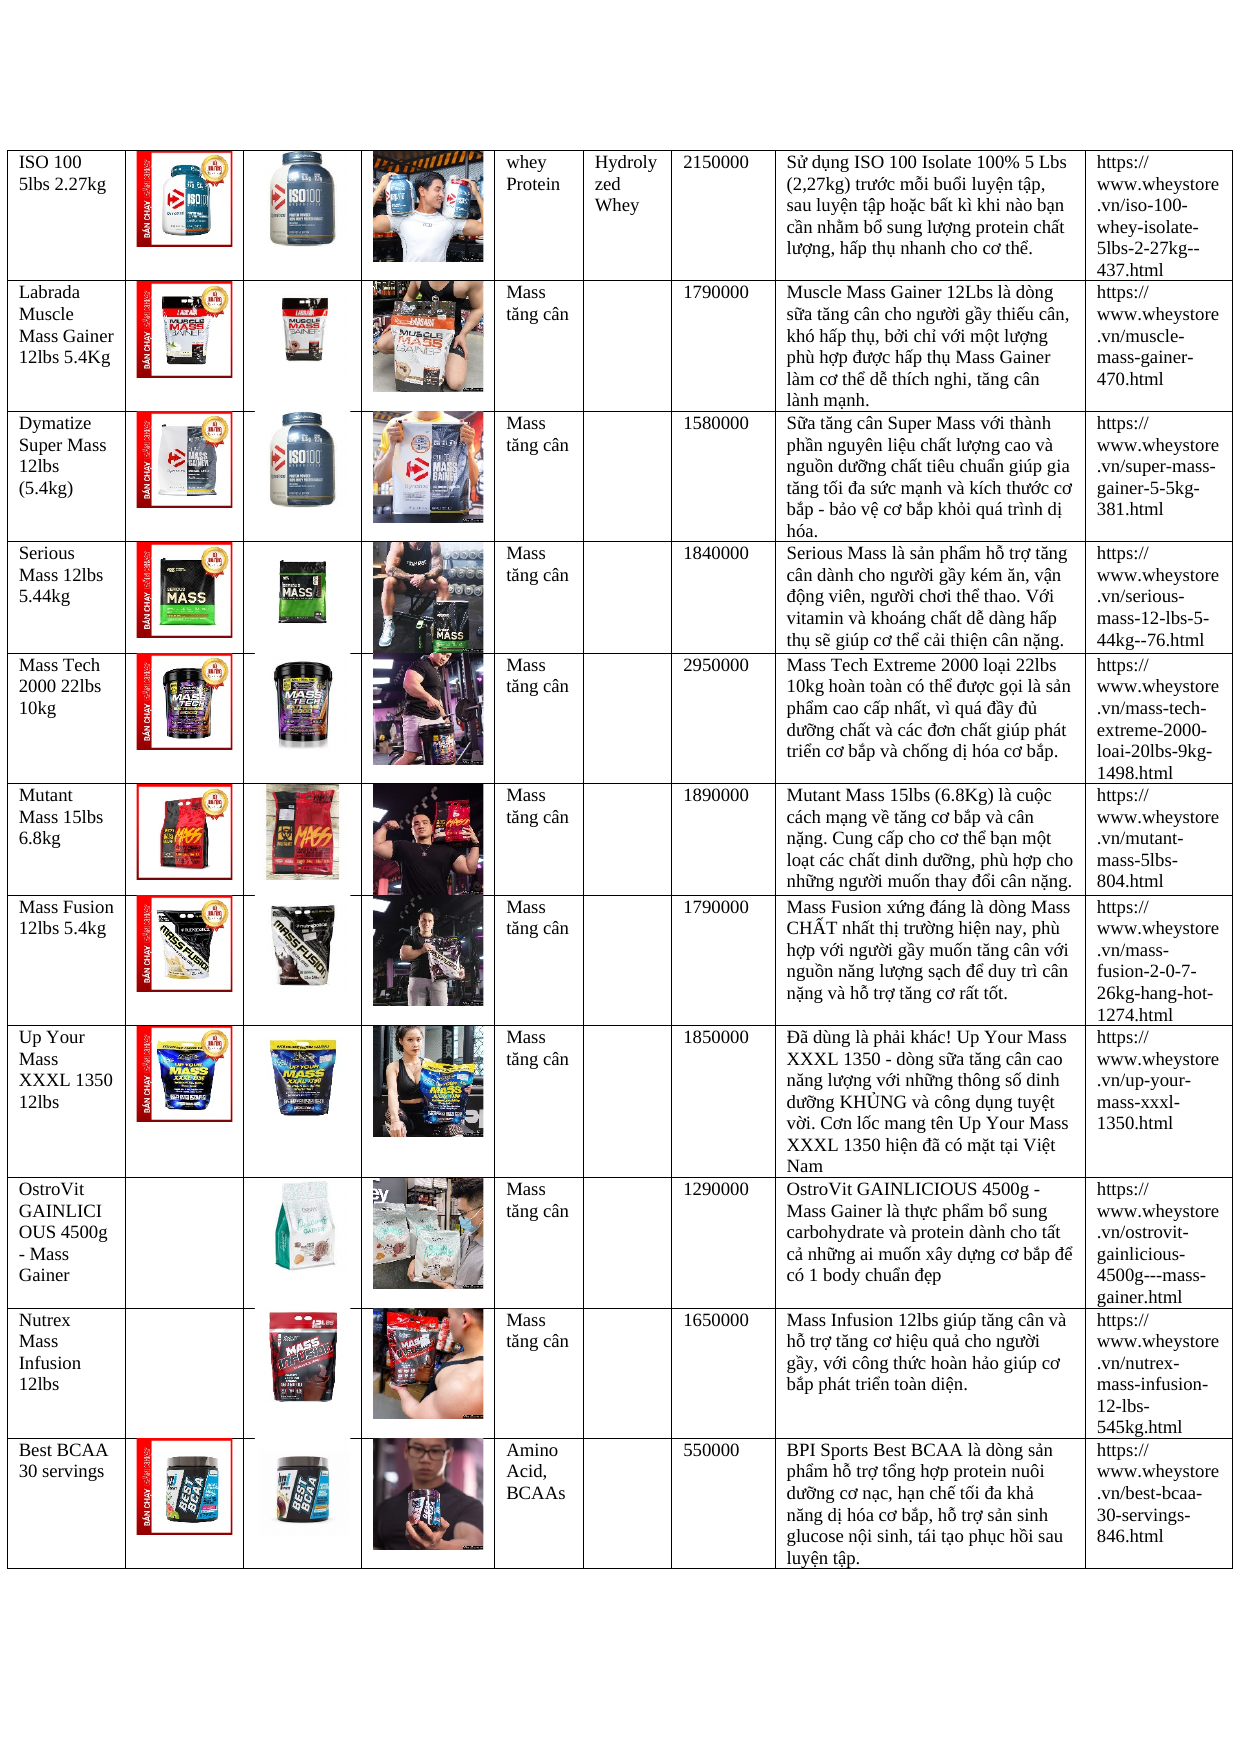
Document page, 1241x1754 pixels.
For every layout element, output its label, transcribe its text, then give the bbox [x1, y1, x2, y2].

table_cell [362, 151, 494, 280]
table_cell Serious Mass là sản phẩm hỗ trợ tăng cân dành cho người gầy kém ăn, vận động viên, người chơi thể thao. Với vitamin và khoáng chất dễ dàng hấp thụ sẽ giúp cơ thể cải thiện cân nặng. [776, 542, 1085, 653]
table_cell [244, 784, 361, 894]
table_cell Mass Tech Extreme 2000 loại 22lbs 10kg hoàn toàn có thể được gọi là sản phẩm cao cấp nhất, vì quá đầy đủ dưỡng chất và các đơn chất giúp phát triển cơ bắp và chống dị hóa cơ bắp. [776, 654, 1085, 783]
table_cell [126, 151, 243, 280]
table_cell [126, 412, 243, 541]
table_cell https://www.wheystore.vn/mutant-mass-5lbs-804.html [1086, 784, 1232, 894]
table_cell Dymatize Super Mass 12lbs (5.4kg) [8, 412, 125, 541]
table_cell [584, 542, 671, 653]
picture [254, 281, 351, 378]
table_cell BPI Sports Best BCAA là dòng sản phẩm hỗ trợ tổng hợp protein nuôi dưỡng cơ nạc, hạn chế tối đa khả năng dị hóa cơ bắp, hỗ trợ sản sinh glucose nội sinh, tái tạo phục hồi sau luyện tập. [776, 1439, 1085, 1568]
picture [373, 411, 484, 523]
picture [136, 653, 233, 750]
picture [373, 1308, 484, 1419]
table_cell [244, 1026, 361, 1177]
picture [136, 1026, 233, 1122]
picture [136, 281, 233, 378]
table_cell [584, 654, 671, 783]
table_cell [362, 542, 373, 653]
table_cell Mutant Mass 15lbs (6.8Kg) là cuộc cách mạng về tăng cơ bắp và cân nặng. Cung cấp cho cơ thể bạn một loạt các chất dinh dưỡng, phù hợp cho những người muốn thay đổi cân nặng. [776, 784, 1085, 894]
table_cell Mass tăng cân [495, 654, 583, 783]
table_cell Best BCAA 30 servings [8, 1439, 125, 1568]
table_cell [244, 654, 361, 783]
table_cell Nutrex Mass Infusion 12lbs [8, 1309, 125, 1438]
table_cell Mass tăng cân [495, 784, 583, 894]
picture [136, 151, 233, 247]
table_cell 2150000 [672, 151, 775, 280]
picture [373, 1026, 484, 1137]
table_cell [126, 542, 243, 653]
table_cell 1850000 [672, 1026, 775, 1177]
table_cell Mass tăng cân [495, 412, 583, 541]
table_cell 1650000 [672, 1309, 775, 1438]
table_cell [362, 281, 494, 411]
table_cell [362, 654, 494, 783]
picture [373, 784, 484, 1006]
table_cell [126, 1439, 243, 1568]
table_cell [244, 1309, 361, 1438]
table_cell OstroVit GAINLICIOUS 4500g - Mass Gainer [8, 1178, 125, 1307]
table_cell Up Your Mass XXXL 1350 12lbs [8, 1026, 125, 1177]
table_cell [484, 784, 494, 894]
picture [254, 542, 351, 638]
table_cell Mass tăng cân [495, 542, 583, 653]
table_cell Mass Infusion 12lbs giúp tăng cân và hỗ trợ tăng cơ hiệu quả cho người gầy, với công thức hoàn hảo giúp cơ bắp phát triển toàn diện. [776, 1309, 1085, 1438]
table_cell Amino Acid, BCAAs [495, 1439, 583, 1568]
table_cell [584, 281, 671, 411]
picture [373, 281, 484, 392]
table_cell 2950000 [672, 654, 775, 783]
table_cell [362, 1026, 494, 1177]
table_cell Đã dùng là phải khác! Up Your Mass XXXL 1350 - dòng sữa tăng cân cao năng lượng với những thông số dinh dưỡng KHỦNG và công dụng tuyệt vời. Cơn lốc mang tên Up Your Mass XXXL 1350 hiện đã có mặt tại Việt Nam [776, 1026, 1085, 1177]
table_cell Mass tăng cân [495, 281, 583, 411]
table_cell [362, 896, 494, 1025]
table_cell https://www.wheystore.vn/iso-100-whey-isolate-5lbs-2-27kg--437.html [1086, 151, 1232, 280]
picture [136, 784, 233, 880]
table_cell https://www.wheystore.vn/nutrex-mass-infusion-12-lbs-545kg.html [1086, 1309, 1232, 1438]
table_cell [584, 1026, 671, 1177]
table_cell [126, 1026, 243, 1177]
table_cell [244, 1439, 361, 1568]
table_cell Sữa tăng cân Super Mass với thành phần nguyên liệu chất lượng cao và nguồn dưỡng chất tiêu chuẩn giúp gia tăng tối đa sức mạnh và kích thước cơ bắp - bảo vệ cơ bắp khỏi quá trình dị hóa. [776, 412, 1085, 541]
picture [254, 895, 351, 992]
table_cell Hydrolyzed Whey [584, 151, 671, 280]
table_cell [126, 281, 243, 411]
picture [254, 1438, 351, 1535]
picture [373, 151, 484, 262]
picture [373, 542, 484, 765]
table_cell Mass Fusion xứng đáng là dòng Mass CHẤT nhất thị trường hiện nay, phù hợp với người gầy muốn tăng cân với nguồn năng lượng sạch để duy trì cân nặng và hỗ trợ tăng cơ rất tốt. [776, 896, 1085, 1025]
table_cell 1580000 [672, 412, 775, 541]
table_cell https://www.wheystore.vn/serious-mass-12-lbs-5-44kg--76.html [1086, 542, 1232, 653]
table_cell [244, 281, 361, 411]
picture [136, 542, 233, 638]
table_cell Mass tăng cân [495, 1309, 583, 1438]
table_cell [584, 1439, 671, 1568]
table_cell Mass tăng cân [495, 1178, 583, 1307]
table_cell [126, 654, 243, 783]
table_cell https://www.wheystore.vn/up-your-mass-xxxl-1350.html [1086, 1026, 1232, 1177]
table_cell [126, 1178, 243, 1307]
table_cell 1790000 [672, 896, 775, 1025]
table_cell https://www.wheystore.vn/super-mass-gainer-5-5kg-381.html [1086, 412, 1232, 541]
table_cell https://www.wheystore.vn/ostrovit-gainlicious-4500g---mass-gainer.html [1086, 1178, 1232, 1307]
picture [136, 895, 233, 992]
table_cell https://www.wheystore.vn/mass-tech-extreme-2000-loai-20lbs-9kg-1498.html [1086, 654, 1232, 783]
table_cell 550000 [672, 1439, 775, 1568]
picture [136, 411, 233, 508]
table_cell Mass Tech 2000 22lbs 10kg [8, 654, 125, 783]
table_cell [362, 1439, 494, 1568]
table_cell [584, 412, 671, 541]
table_cell https://www.wheystore.vn/muscle-mass-gainer-470.html [1086, 281, 1232, 411]
picture [254, 411, 351, 508]
table_cell Mass Fusion 12lbs 5.4kg [8, 896, 125, 1025]
picture [136, 1438, 233, 1535]
table_cell [362, 784, 373, 894]
table_cell [584, 1309, 671, 1438]
picture [373, 1438, 484, 1550]
table_cell [244, 896, 361, 1025]
picture [254, 784, 351, 880]
picture [254, 1178, 351, 1274]
table_cell 1840000 [672, 542, 775, 653]
table_cell Sử dụng ISO 100 Isolate 100% 5 Lbs (2,27kg) trước mỗi buổi luyện tập, sau luyện tập hoặc bất kì khi nào bạn cần nhằm bổ sung lượng protein chất lượng, hấp thụ nhanh cho cơ thể. [776, 151, 1085, 280]
table_cell Serious Mass 12lbs 5.44kg [8, 542, 125, 653]
table_cell [484, 542, 494, 653]
table_cell 1290000 [672, 1178, 775, 1307]
table_cell Mutant Mass 15lbs 6.8kg [8, 784, 125, 894]
table_cell https://www.wheystore.vn/mass-fusion-2-0-7-26kg-hang-hot-1274.html [1086, 896, 1232, 1025]
table_cell [244, 1178, 361, 1307]
picture [254, 1026, 351, 1122]
table_cell [584, 784, 671, 894]
picture [254, 1308, 351, 1405]
table_cell [126, 784, 243, 894]
table_cell Mass tăng cân [495, 896, 583, 1025]
table_cell OstroVit GAINLICIOUS 4500g - Mass Gainer là thực phẩm bổ sung carbohydrate và protein dành cho tất cả những ai muốn xây dựng cơ bắp để có 1 body chuẩn đẹp [776, 1178, 1085, 1307]
table_cell Labrada Muscle Mass Gainer 12lbs 5.4Kg [8, 281, 125, 411]
table_cell [362, 1309, 494, 1438]
table_cell [362, 412, 494, 541]
table_cell [584, 896, 671, 1025]
table_cell Mass tăng cân [495, 1026, 583, 1177]
picture [373, 1178, 484, 1289]
table_cell 1890000 [672, 784, 775, 894]
picture [254, 653, 351, 750]
table_cell whey Protein [495, 151, 583, 280]
table_cell ISO 100 5lbs 2.27kg [8, 151, 125, 280]
table_cell [584, 1178, 671, 1307]
table_cell [362, 1178, 494, 1307]
picture [254, 151, 351, 247]
table_cell https://www.wheystore.vn/best-bcaa-30-servings-846.html [1086, 1439, 1232, 1568]
table_cell [244, 151, 361, 280]
table_cell Muscle Mass Gainer 12Lbs là dòng sữa tăng cân cho người gầy thiếu cân, khó hấp thụ, bởi chỉ với một lượng phù hợp được hấp thụ Mass Gainer làm cơ thể dễ thích nghi, tăng cân lành mạnh. [776, 281, 1085, 411]
table_cell [244, 412, 361, 541]
table_cell [126, 1309, 243, 1438]
table_cell 1790000 [672, 281, 775, 411]
table_cell [126, 896, 243, 1025]
table_cell [244, 542, 361, 653]
